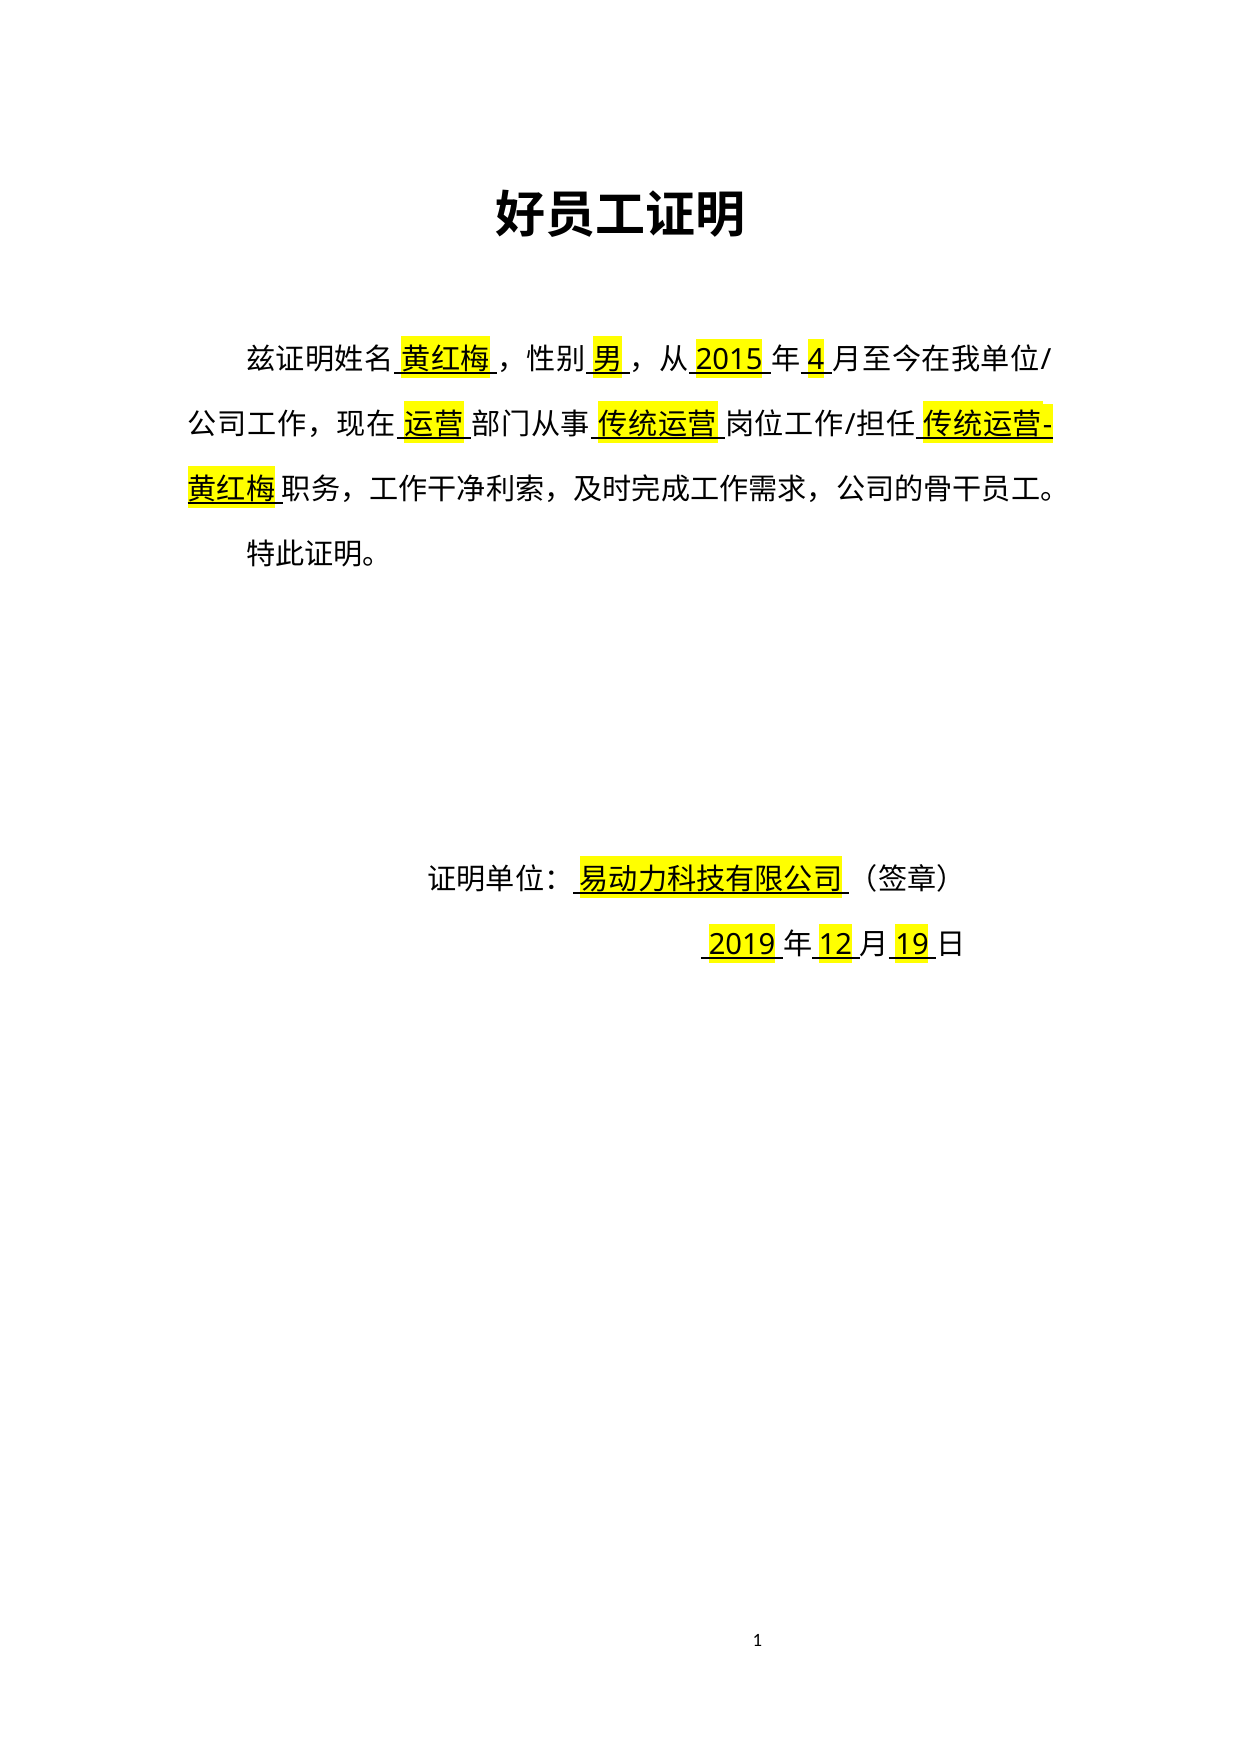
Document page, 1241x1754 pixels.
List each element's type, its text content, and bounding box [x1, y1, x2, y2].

text 证明单位： 易动力科技有限公司 （签章） [187, 844, 965, 909]
text 特此证明。 [187, 519, 1053, 584]
text 好员工证明 [187, 162, 1053, 259]
text 2019 年 12 月 19 日 [187, 909, 965, 974]
text 兹证明姓名 黄红梅 ，性别 男 ，从 2015 年 4 月至今在我单位/公司工作，现在 运营 部门从事 传统运营 岗位工作/担任 传统运营-黄红梅 职务，工作干净利索，及时完成工作需求，公司的骨干员工。 [187, 324, 1053, 519]
